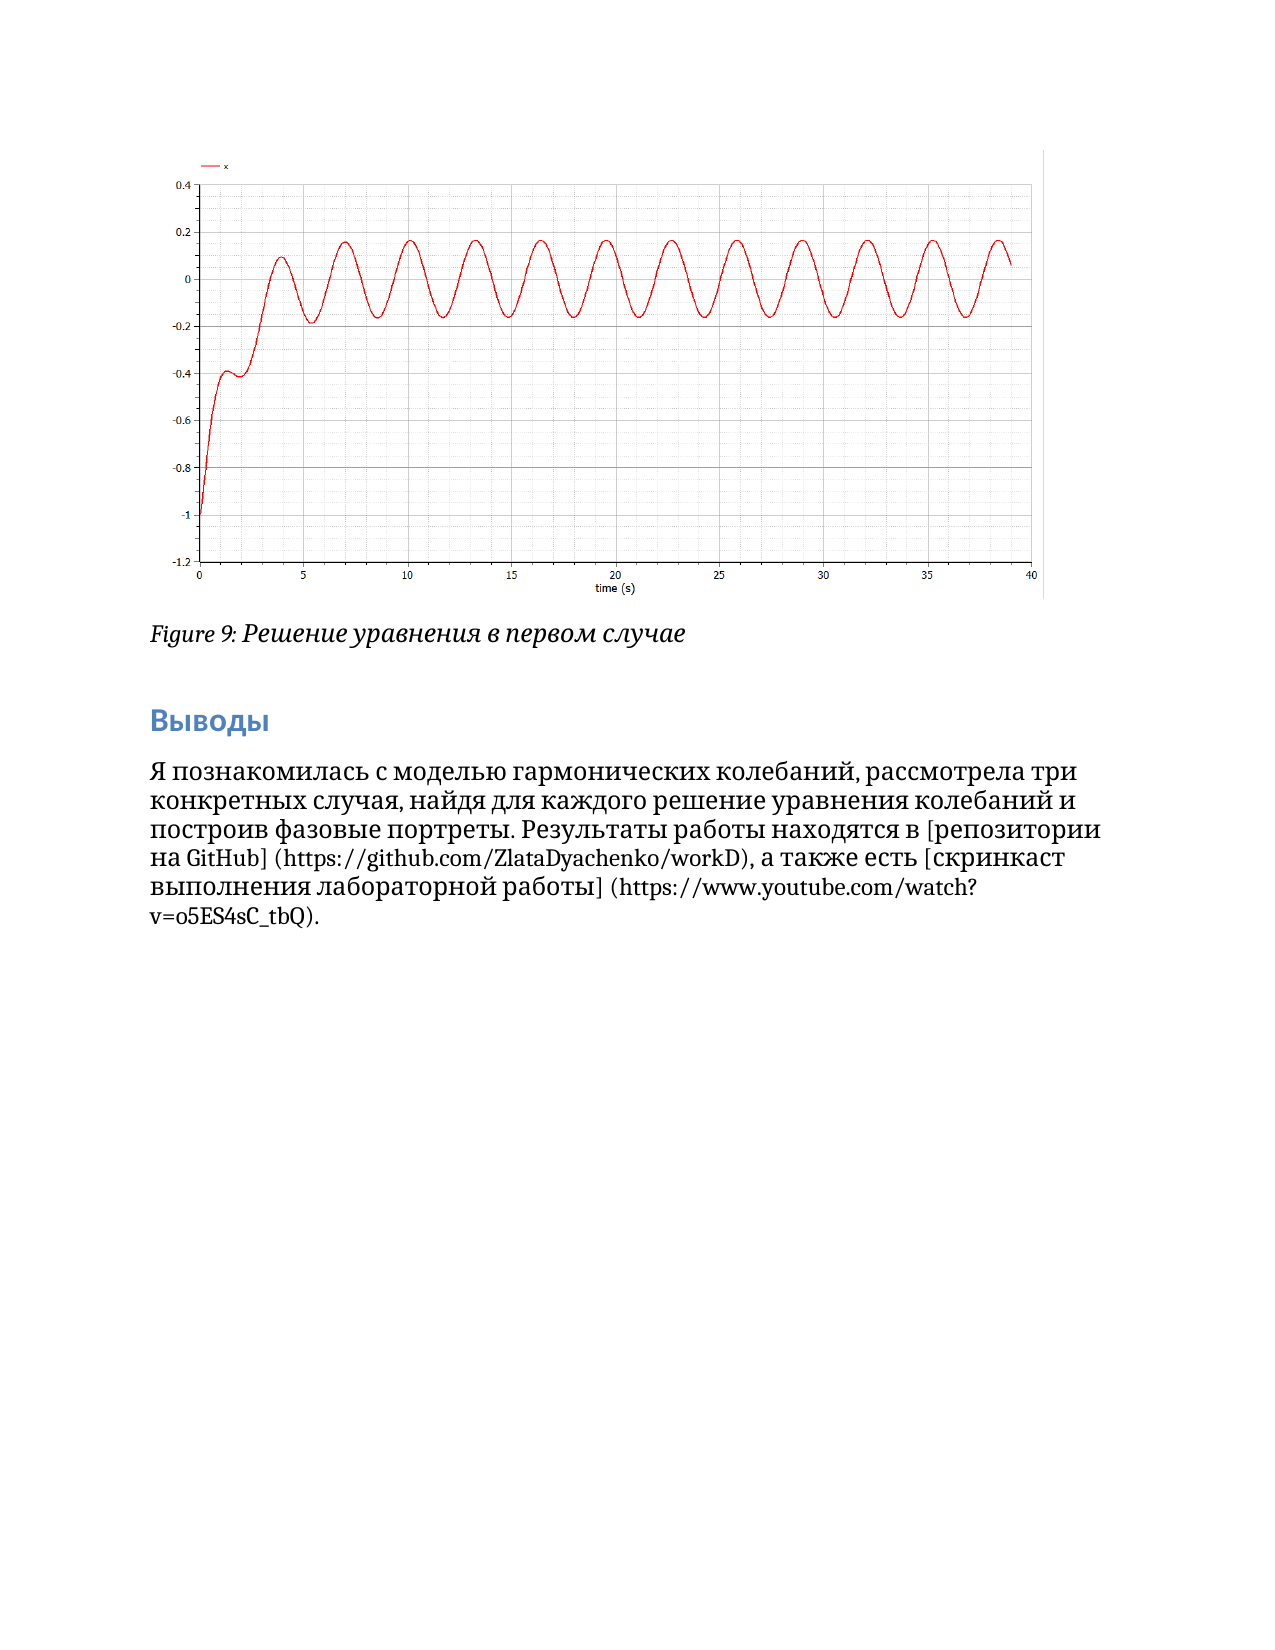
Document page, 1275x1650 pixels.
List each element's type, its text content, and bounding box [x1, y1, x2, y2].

picture [168, 150, 1044, 599]
text Я познакомилась с моделью гармонических колебаний, рассмотрела три конкретных случая, найдя для каждого решение уравнения колебаний и построив фазовые портреты. Результаты работы находятся в [репозитории на GitHub] (https://github.com/ZlataDyachenko/workD), а также есть [скринкаст выполнения лабораторной работы] (https://www.youtube.com/watch?v=o5ES4sC_tbQ). [150, 758, 1125, 931]
text Figure 9: Решение уравнения в первом случае [150, 620, 1125, 648]
subtitle Выводы [150, 698, 1125, 739]
